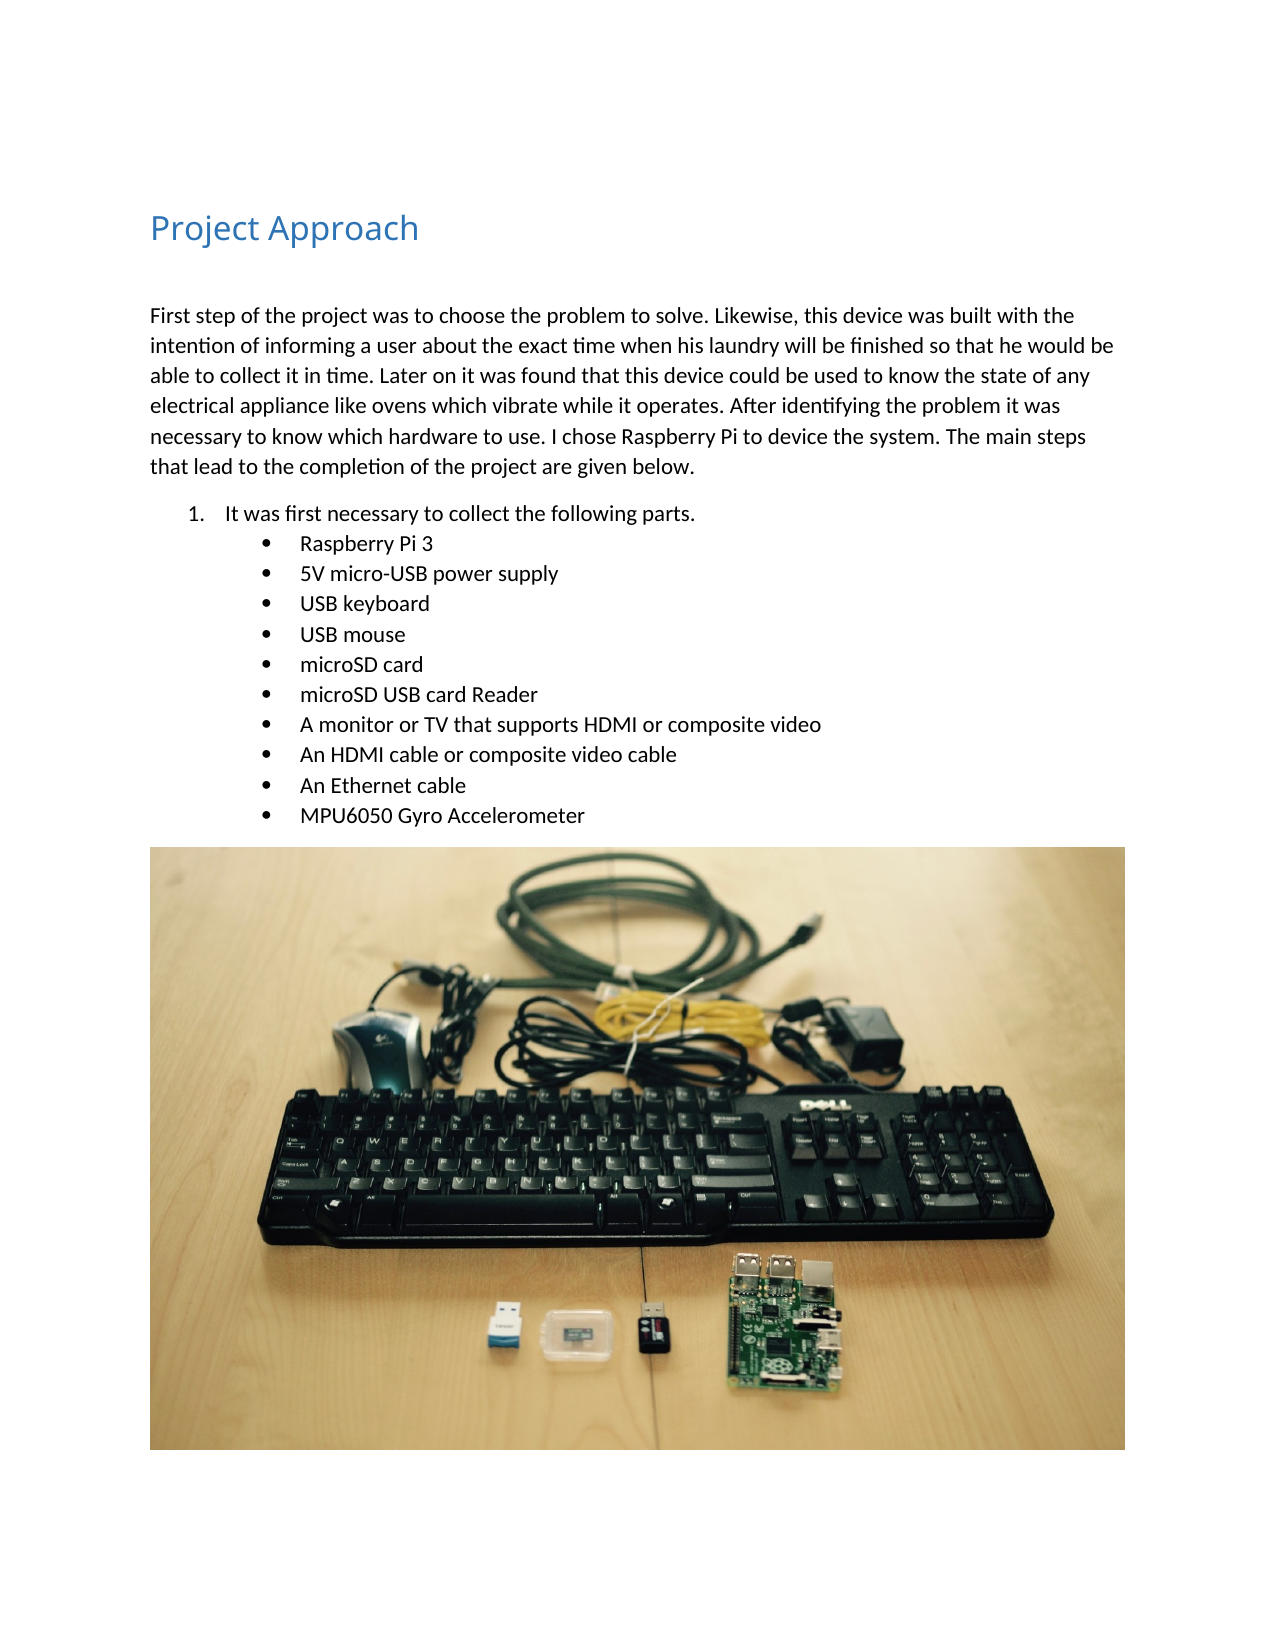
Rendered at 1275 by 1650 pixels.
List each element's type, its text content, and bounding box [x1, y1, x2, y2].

list microSD USB card Reader [262, 680, 1125, 708]
list An Ethernet cable [262, 771, 1125, 799]
list MPU6050 Gyro Accelerometer [262, 801, 1125, 829]
list It was first necessary to collect the following parts. [187, 499, 1125, 527]
list microSD card [262, 650, 1125, 678]
picture [150, 847, 1125, 1450]
list Raspberry Pi 3 [262, 529, 1125, 557]
subtitle Project Approach [150, 205, 1125, 251]
list 5V micro-USB power supply [262, 559, 1125, 587]
list USB keyboard [262, 589, 1125, 618]
text First step of the project was to choose the problem to solve. Likewise, this device was built with the intention of informing a user about the exact time when his laundry will be finished so that he would be able to collect it in time. Later on it was found that this device could be used to know the state of any electrical appliance like ovens which vibrate while it operates. After identifying the problem it was necessary to know which hardware to use. I chose Raspberry Pi to device the system. The main steps that lead to the completion of the project are given below. [150, 301, 1125, 480]
list An HDMI cable or composite video cable [262, 741, 1125, 769]
list USB mouse [262, 620, 1125, 648]
list A monitor or TV that supports HDMI or composite video [262, 710, 1125, 738]
